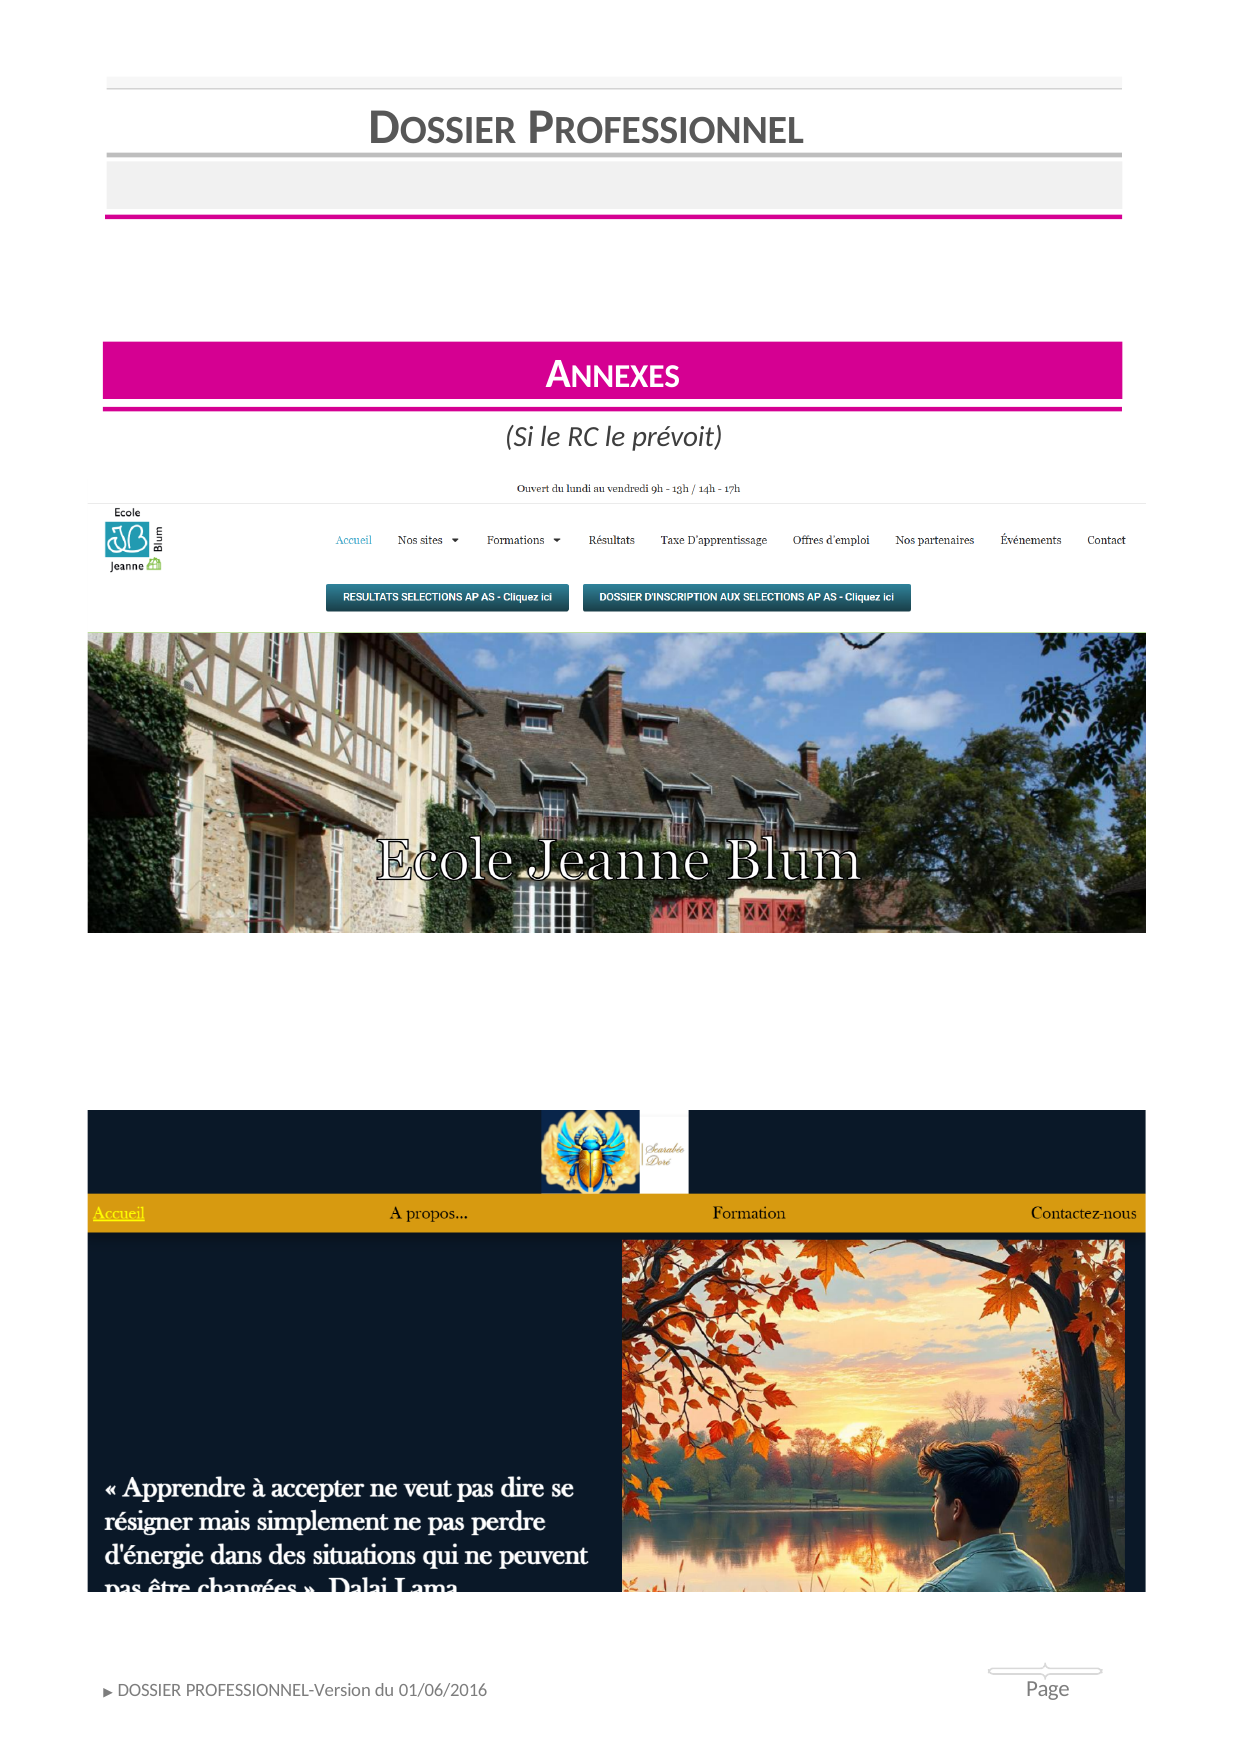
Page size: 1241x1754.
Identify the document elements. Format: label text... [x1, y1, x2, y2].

picture [87, 479, 1146, 933]
picture [87, 1110, 1146, 1592]
text (Si le RC le prévoit) [87, 411, 1140, 454]
text ▶ DOSSIER PROFESSIONNEL-Version du 01/06/2016 Page [103, 1674, 1146, 1702]
